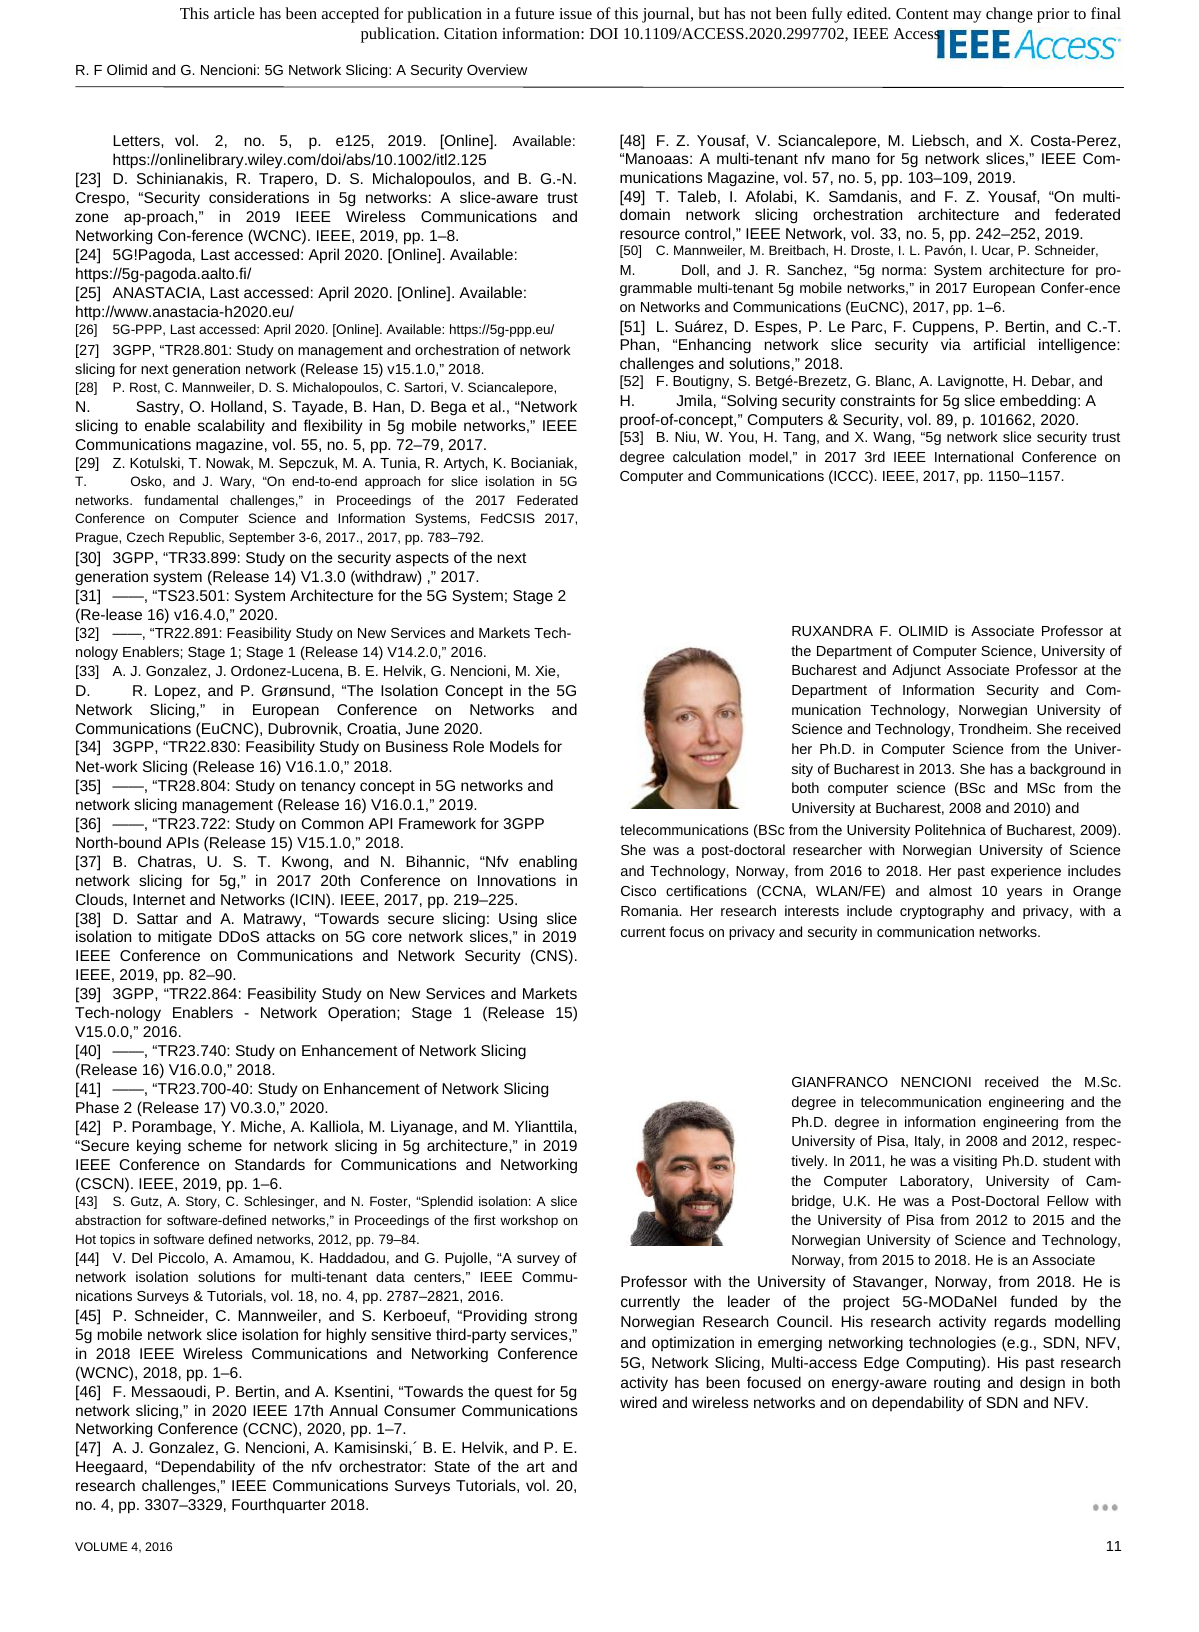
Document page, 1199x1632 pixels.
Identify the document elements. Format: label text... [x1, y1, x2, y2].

list B. Niu, W. You, H. Tang, and X. Wang, “5g network slice security trust degree calculation model,” in 2017 3rd IEEE International Conference on Computer and Communications (ICCC). IEEE, 2017, pp. 1150–1157. [619, 429, 1122, 485]
text telecommunications (BSc from the University Politehnica of Bucharest, 2009). She was a post-doctoral researcher with Norwegian University of Science and Technology, Norway, from 2016 to 2018. Her past experience includes Cisco certifications (CCNA, WLAN/FE) and almost 10 years in Orange Romania. Her research interests include cryptography and privacy, with a current focus on privacy and security in communication networks. [620, 821, 1122, 940]
list D. Sattar and A. Matrawy, “Towards secure slicing: Using slice isolation to mitigate DDoS attacks on 5G core network slices,” in 2019 IEEE Conference on Communications and Network Security (CNS). IEEE, 2019, pp. 82–90. [75, 909, 578, 984]
list P. Porambage, Y. Miche, A. Kalliola, M. Liyanage, and M. Ylianttila, “Secure keying scheme for network slicing in 5g architecture,” in 2019 IEEE Conference on Standards for Communications and Networking (CSCN). IEEE, 2019, pp. 1–6. [75, 1118, 578, 1193]
list A. J. Gonzalez, J. Ordonez-Lucena, B. E. Helvik, G. Nencioni, M. Xie, [75, 663, 578, 680]
list ——, “TR23.700-40: Study on Enhancement of Network Slicing Phase 2 (Release 17) V0.3.0,” 2020. [75, 1080, 578, 1117]
text RUXANDRA F. OLIMID is Associate Professor at the Department of Computer Science, University of Bucharest and Adjunct Associate Professor at the Department of Information Security and Com-munication Technology, Norwegian University of Science and Technology, Trondheim. She received her Ph.D. in Computer Science from the Univer-sity of Bucharest in 2013. She has a background in both computer science (BSc and MSc from the University at Bucharest, 2008 and 2010) and [791, 622, 1122, 816]
list V. Del Piccolo, A. Amamou, K. Haddadou, and G. Pujolle, “A survey of network isolation solutions for multi-tenant data centers,” IEEE Commu-nications Surveys & Tutorials, vol. 18, no. 4, pp. 2787–2821, 2016. [75, 1250, 578, 1305]
list ——, “TS23.501: System Architecture for the 5G System; Stage 2 (Re-lease 16) v16.4.0,” 2020. [75, 587, 578, 624]
list F. Messaoudi, P. Bertin, and A. Ksentini, “Towards the quest for 5g network slicing,” in 2020 IEEE 17th Annual Consumer Communications Networking Conference (CCNC), 2020, pp. 1–7. [75, 1382, 578, 1438]
list 3GPP, “TR22.830: Feasibility Study on Business Role Models for Net-work Slicing (Release 16) V16.1.0,” 2018. [75, 738, 578, 775]
list 3GPP, “TR33.899: Study on the security aspects of the next generation system (Release 14) V1.3.0 (withdraw) ,” 2017. [75, 548, 578, 586]
list R. Lopez, and P. Grønsund, “The Isolation Concept in the 5G Network Slicing,” in European Conference on Networks and Communications (EuCNC), Dubrovnik, Croatia, June 2020. [75, 682, 578, 737]
list Jmila, “Solving security constraints for 5g slice embedding: A proof-of-concept,” Computers & Security, vol. 89, p. 101662, 2020. [619, 392, 1122, 428]
list ——, “TR28.804: Study on tenancy concept in 5G networks and network slicing management (Release 16) V16.0.1,” 2019. [75, 776, 578, 813]
list T. Taleb, I. Afolabi, K. Samdanis, and F. Z. Yousaf, “On multi-domain network slicing orchestration architecture and federated resource control,” IEEE Network, vol. 33, no. 5, pp. 242–252, 2019. [619, 187, 1122, 242]
list 5G-PPP, Last accessed: April 2020. [Online]. Available: https://5g-ppp.eu/ [75, 322, 578, 337]
text Professor with the University of Stavanger, Norway, from 2018. He is currently the leader of the project 5G-MODaNeI funded by the Norwegian Research Council. His research activity regards modelling and optimization in emerging networking technologies (e.g., SDN, NFV, 5G, Network Slicing, Multi-access Edge Computing). His past research activity has been focused on energy-aware routing and design in both wired and wireless networks and on dependability of SDN and NFV. [620, 1273, 1122, 1412]
picture [619, 629, 770, 809]
table_header VOLUME 4, 2016 [75, 1536, 639, 1554]
table_header 11 [639, 1536, 1122, 1554]
list ——, “TR23.740: Study on Enhancement of Network Slicing (Release 16) V16.0.0,” 2018. [75, 1042, 578, 1079]
list ——, “TR23.722: Study on Common API Framework for 3GPP North-bound APIs (Release 15) V15.1.0,” 2018. [75, 814, 578, 852]
text This article has been accepted for publication in a future issue of this journal, but has not been fully edited. Content may change prior to final publication. Citation information: DOI 10.1109/ACCESS.2020.2997702, IEEE Access [179, 4, 1122, 43]
text https://onlinelibrary.wiley.com/doi/abs/10.1002/itl2.125 [112, 150, 578, 168]
list 3GPP, “TR28.801: Study on management and orchestration of network slicing for next generation network (Release 15) v15.1.0,” 2018. [75, 341, 578, 377]
list 5G!Pagoda, Last accessed: April 2020. [Online]. Available: https://5g-pagoda.aalto.fi/ [75, 246, 578, 283]
picture [619, 1095, 770, 1246]
list Z. Kotulski, T. Nowak, M. Sepczuk, M. A. Tunia, R. Artych, K. Bocianiak, [75, 455, 578, 472]
list P. Rost, C. Mannweiler, D. S. Michalopoulos, C. Sartori, V. Sciancalepore, [75, 379, 578, 395]
list L. Suárez, D. Espes, P. Le Parc, F. Cuppens, P. Bertin, and C.-T. Phan, “Enhancing network slice security via artificial intelligence: challenges and solutions,” 2018. [619, 317, 1122, 372]
list Osko, and J. Wary, “On end-to-end approach for slice isolation in 5G networks. fundamental challenges,” in Proceedings of the 2017 Federated Conference on Computer Science and Information Systems, FedCSIS 2017, Prague, Czech Republic, September 3-6, 2017., 2017, pp. 783–792. [75, 473, 578, 545]
list D. Schinianakis, R. Trapero, D. S. Michalopoulos, and B. G.-N. Crespo, “Security considerations in 5g networks: A slice-aware trust zone ap-proach,” in 2019 IEEE Wireless Communications and Networking Con-ference (WCNC). IEEE, 2019, pp. 1–8. [75, 170, 578, 244]
list B. Chatras, U. S. T. Kwong, and N. Bihannic, “Nfv enabling network slicing for 5g,” in 2017 20th Conference on Innovations in Clouds, Internet and Networks (ICIN). IEEE, 2017, pp. 219–225. [75, 853, 578, 908]
list Sastry, O. Holland, S. Tayade, B. Han, D. Bega et al., “Network slicing to enable scalability and flexibility in 5g mobile networks,” IEEE Communications magazine, vol. 55, no. 5, pp. 72–79, 2017. [75, 398, 578, 454]
list S. Gutz, A. Story, C. Schlesinger, and N. Foster, “Splendid isolation: A slice abstraction for software-defined networks,” in Proceedings of the first workshop on Hot topics in software defined networks, 2012, pp. 79–84. [75, 1194, 578, 1247]
list C. Mannweiler, M. Breitbach, H. Droste, I. L. Pavón, I. Ucar, P. Schneider, [619, 243, 1122, 259]
text R. F Olimid and G. Nencioni: 5G Network Slicing: A Security Overview [75, 62, 1122, 79]
list F. Z. Yousaf, V. Sciancalepore, M. Liebsch, and X. Costa-Perez, “Manoaas: A multi-tenant nfv mano for 5g network slices,” IEEE Com-munications Magazine, vol. 57, no. 5, pp. 103–109, 2019. [619, 131, 1122, 187]
list 3GPP, “TR22.864: Feasibility Study on New Services and Markets Tech-nology Enablers - Network Operation; Stage 1 (Release 15) V15.0.0,” 2016. [75, 985, 578, 1041]
list ANASTACIA, Last accessed: April 2020. [Online]. Available: http://www.anastacia-h2020.eu/ [75, 284, 578, 321]
list F. Boutigny, S. Betgé-Brezetz, G. Blanc, A. Lavignotte, H. Debar, and [619, 373, 1122, 390]
list P. Schneider, C. Mannweiler, and S. Kerboeuf, “Providing strong 5g mobile network slice isolation for highly sensitive third-party services,” in 2018 IEEE Wireless Communications and Networking Conference (WCNC), 2018, pp. 1–6. [75, 1307, 578, 1381]
text Letters, vol. 2, no. 5, p. e125, 2019. [Online]. Available: [112, 131, 578, 149]
list ——, “TR22.891: Feasibility Study on New Services and Markets Tech-nology Enablers; Stage 1; Stage 1 (Release 14) V14.2.0,” 2016. [75, 625, 578, 661]
picture [1092, 1500, 1124, 1512]
list A. J. Gonzalez, G. Nencioni, A. Kamisinski,´ B. E. Helvik, and P. E. Heegaard, “Dependability of the nfv orchestrator: State of the art and research challenges,” IEEE Communications Surveys Tutorials, vol. 20, no. 4, pp. 3307–3329, Fourthquarter 2018. [75, 1439, 578, 1513]
text GIANFRANCO NENCIONI received the M.Sc. degree in telecommunication engineering and the Ph.D. degree in information engineering from the University of Pisa, Italy, in 2008 and 2012, respec-tively. In 2011, he was a visiting Ph.D. student with the Computer Laboratory, University of Cam-bridge, U.K. He was a Post-Doctoral Fellow with the University of Pisa from 2012 to 2015 and the Norwegian University of Science and Technology, Norway, from 2015 to 2018. He is an Associate [791, 1074, 1122, 1268]
picture [934, 27, 1124, 76]
list Doll, and J. R. Sanchez, “5g norma: System architecture for pro-grammable multi-tenant 5g mobile networks,” in 2017 European Confer-ence on Networks and Communications (EuCNC), 2017, pp. 1–6. [619, 262, 1122, 316]
